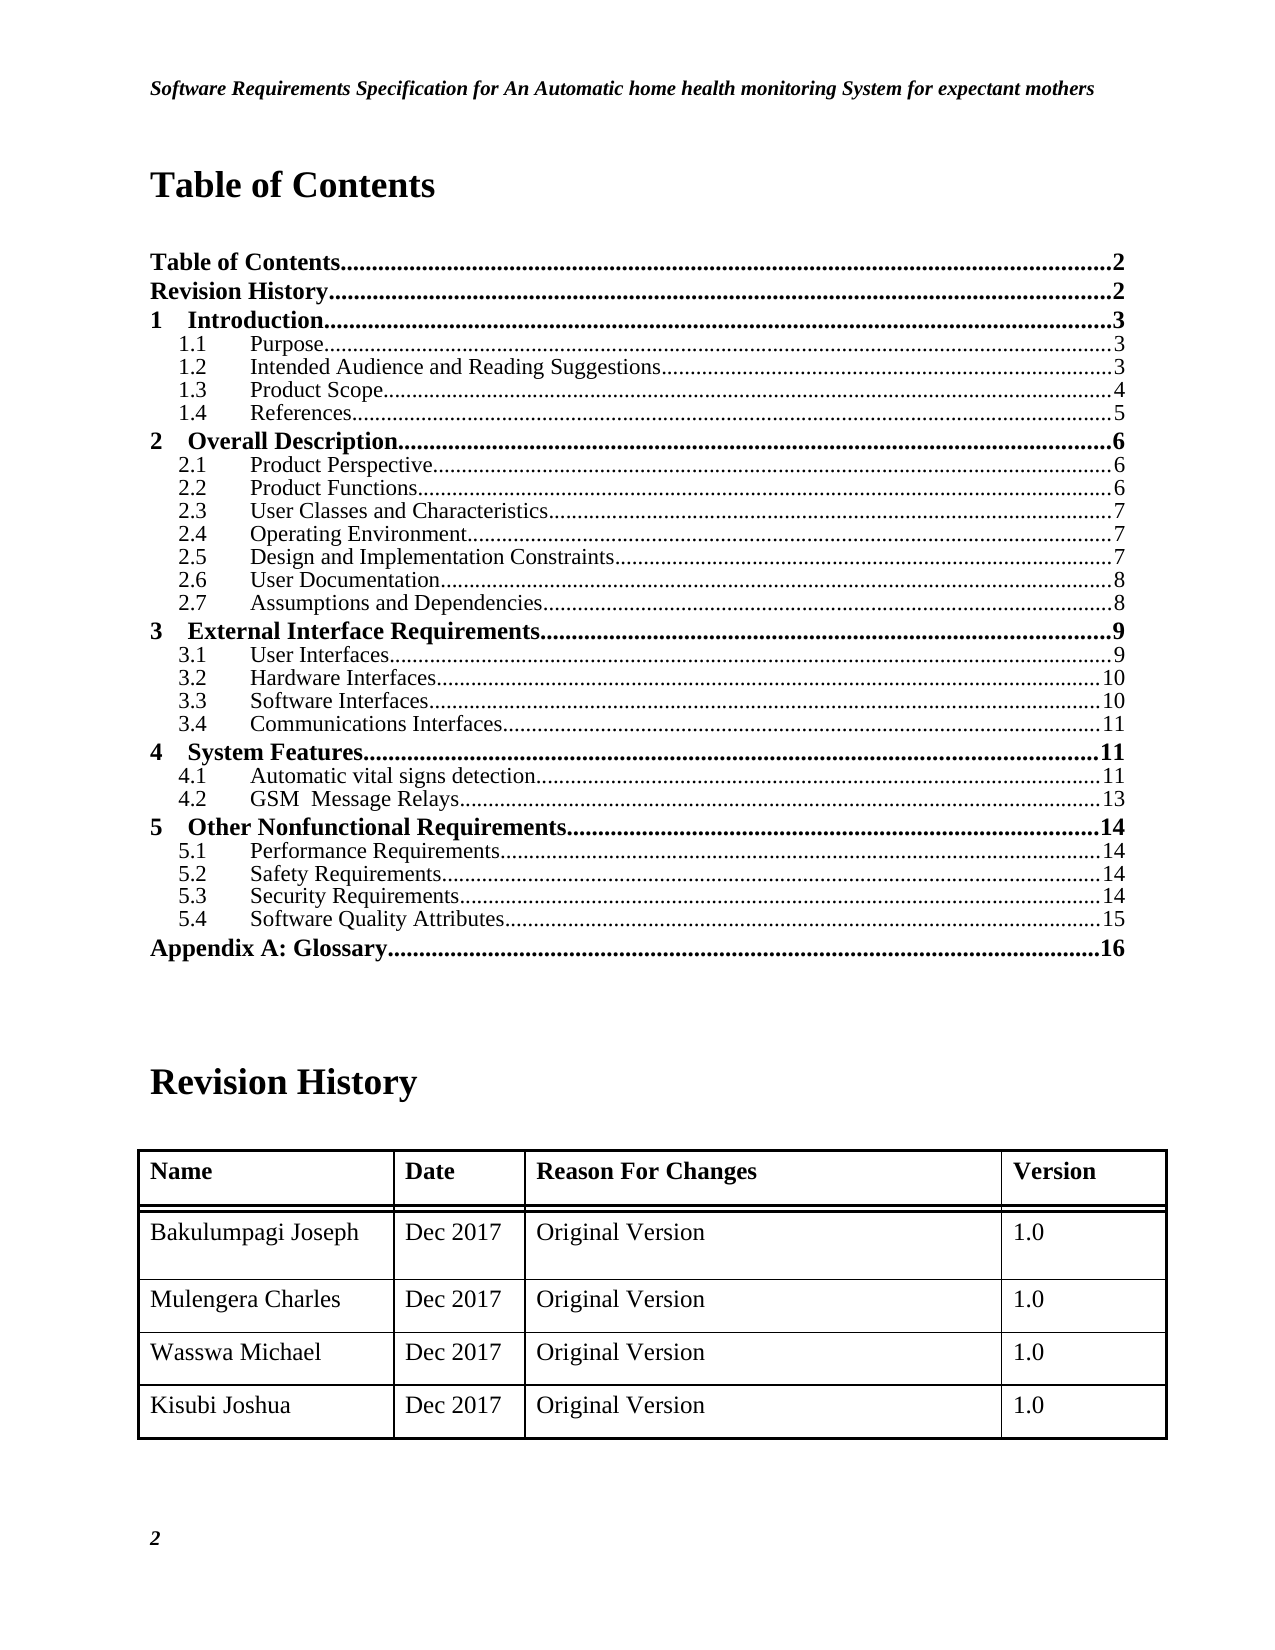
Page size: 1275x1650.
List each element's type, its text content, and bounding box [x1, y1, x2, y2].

text 2.4 Operating Environment 7 [178, 523, 1125, 546]
table_header Version [1002, 1152, 1165, 1203]
text 5.3 Security Requirements 14 [178, 886, 1125, 908]
table_header Reason For Changes [526, 1152, 1001, 1203]
text 2.7 Assumptions and Dependencies 8 [178, 592, 1125, 615]
text 5.4 Software Quality Attributes 15 [178, 908, 1125, 931]
table_cell Mulengera Charles [140, 1280, 393, 1331]
text 3.2 Hardware Interfaces 10 [178, 667, 1125, 690]
text 3.1 User Interfaces 9 [178, 644, 1125, 667]
table_cell Wasswa Michael [140, 1333, 393, 1384]
text 2.1 Product Perspective 6 [178, 454, 1125, 477]
text 2.3 User Classes and Characteristics 7 [178, 500, 1125, 523]
table_header Name [140, 1152, 393, 1203]
table_cell Dec 2017 [395, 1280, 524, 1331]
text 2.2 Product Functions 6 [178, 477, 1125, 500]
table_cell 1.0 [1002, 1333, 1165, 1384]
table_cell Dec 2017 [395, 1213, 524, 1278]
table_cell 1.0 [1002, 1213, 1165, 1278]
text 3 External Interface Requirements 9 [150, 621, 1125, 644]
text 2.6 User Documentation 8 [178, 569, 1125, 592]
table_cell Kisubi Joshua [140, 1386, 393, 1437]
table_cell 1.0 [1002, 1280, 1165, 1331]
text Table of Contents 2 [150, 252, 1125, 275]
text 4.2 GSM Message Relays 13 [178, 788, 1125, 811]
text 1.4 References 5 [178, 402, 1125, 425]
table_cell Original Version [526, 1333, 1001, 1384]
text 5 Other Nonfunctional Requirements 14 [150, 817, 1125, 840]
text 5.2 Safety Requirements 14 [178, 863, 1125, 886]
text 1.3 Product Scope 4 [178, 379, 1125, 402]
table_cell Original Version [526, 1213, 1001, 1278]
table_cell Dec 2017 [395, 1386, 524, 1437]
text Revision History [150, 1059, 1125, 1102]
table_cell Bakulumpagi Joseph [140, 1213, 393, 1278]
text 2 Overall Description 6 [150, 431, 1125, 454]
table_cell Dec 2017 [395, 1333, 524, 1384]
text 3.4 Communications Interfaces 11 [178, 713, 1125, 736]
table_cell Original Version [526, 1386, 1001, 1437]
text 2.5 Design and Implementation Constraints 7 [178, 546, 1125, 569]
text Appendix A: Glossary 16 [150, 938, 1125, 961]
text 4 System Features 11 [150, 742, 1125, 765]
text 1 Introduction 3 [150, 311, 1125, 333]
table_cell 1.0 [1002, 1386, 1165, 1437]
text 5.1 Performance Requirements 14 [178, 840, 1125, 863]
table_header Date [395, 1152, 524, 1203]
text 3.3 Software Interfaces 10 [178, 690, 1125, 713]
text Table of Contents [150, 162, 1125, 206]
text 1.1 Purpose 3 [178, 333, 1125, 356]
text Revision History 2 [150, 281, 1125, 304]
text 1.2 Intended Audience and Reading Suggestions 3 [178, 356, 1125, 379]
table_cell Original Version [526, 1280, 1001, 1331]
text 4.1 Automatic vital signs detection 11 [178, 765, 1125, 788]
